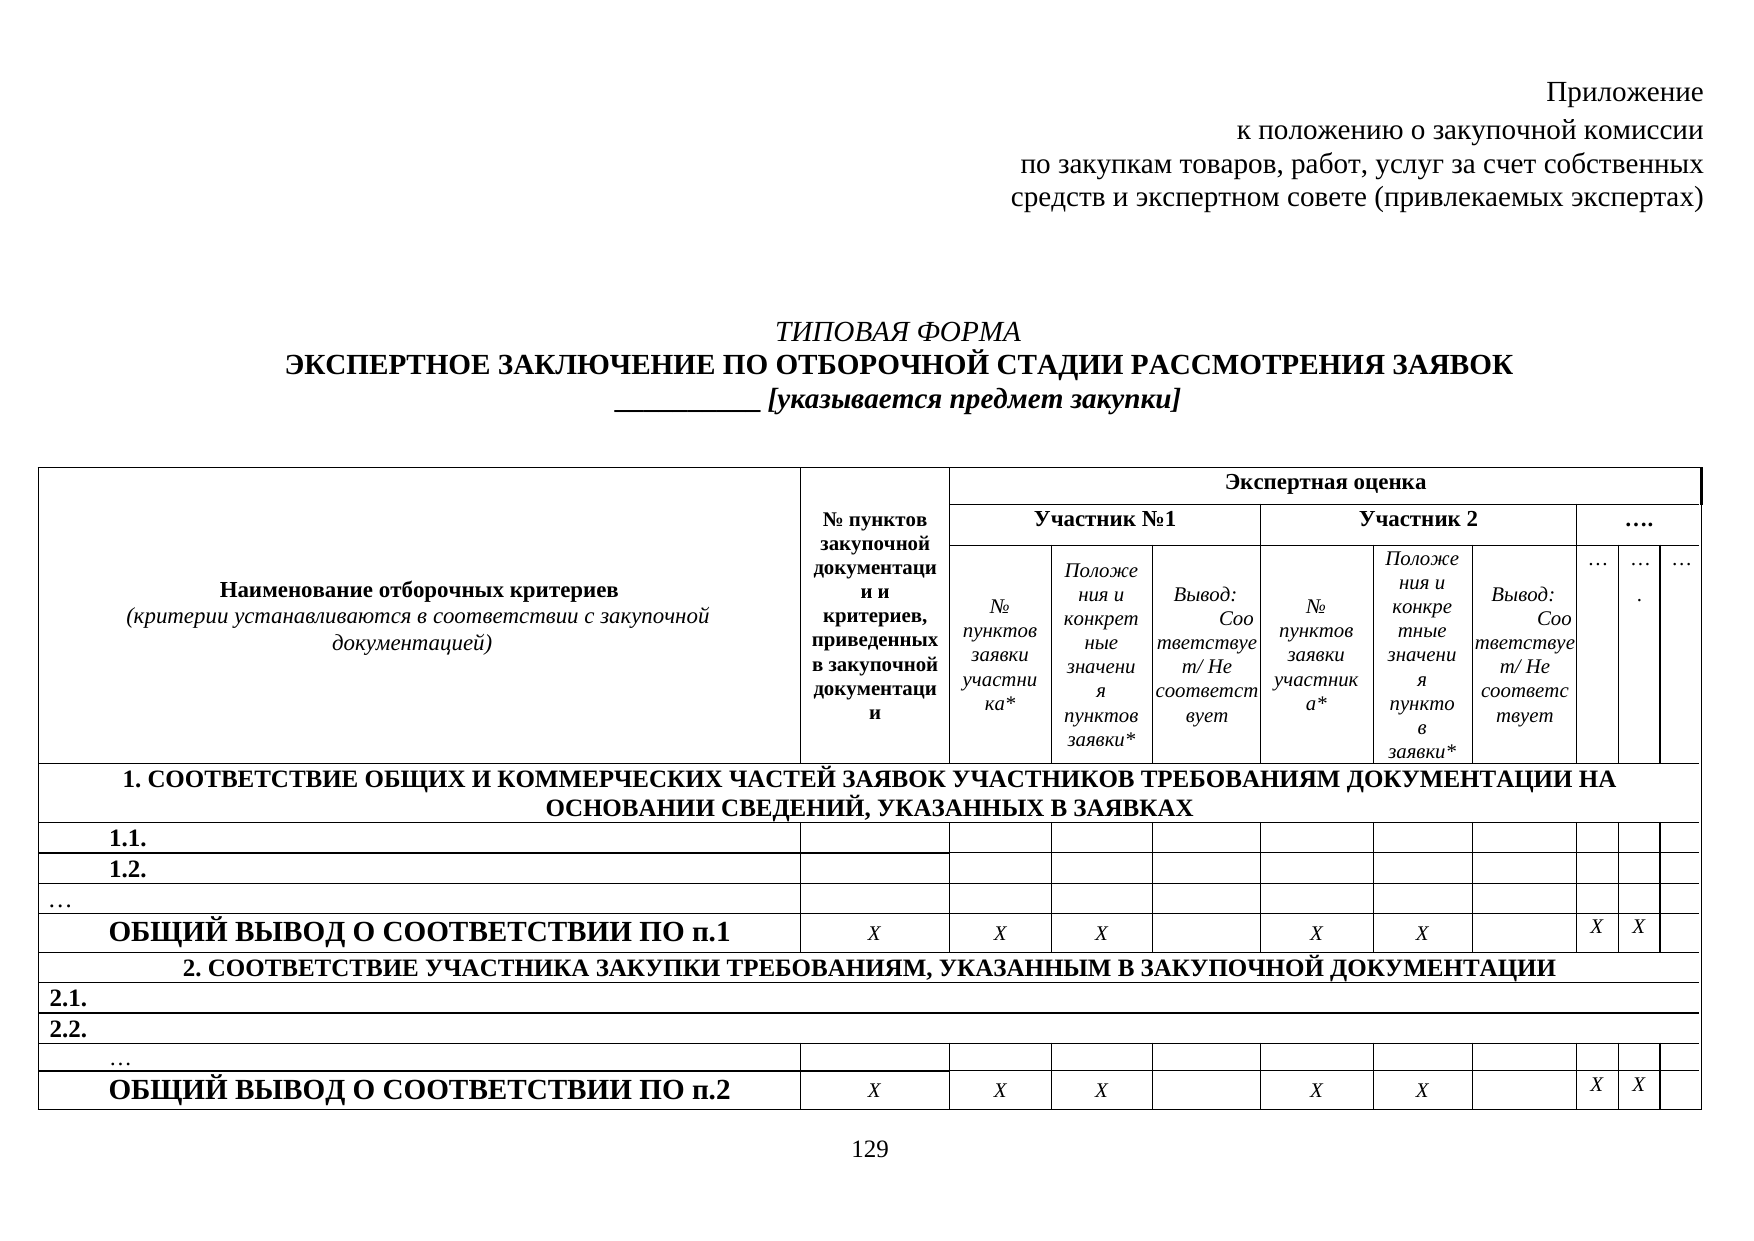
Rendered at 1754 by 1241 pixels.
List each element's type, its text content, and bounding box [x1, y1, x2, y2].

table_cell …. [1577, 504, 1701, 544]
table_cell [1661, 1070, 1701, 1109]
text __________ [указывается предмет закупки] [36, 381, 1704, 414]
table_cell Х [1052, 914, 1152, 951]
table_cell [1577, 823, 1618, 852]
table_cell ОБЩИЙ ВЫВОД О СООТВЕТСТВИИ ПО п.2 [39, 1072, 800, 1109]
table_cell [1153, 853, 1260, 882]
table_cell …. [1619, 546, 1659, 763]
table_cell [1473, 1044, 1576, 1070]
table_cell [1374, 884, 1472, 913]
table_header Наименование отборочных критериев (критерии устанавливаются в соответствии с закупочной документацией) [39, 468, 800, 763]
table_cell [1619, 823, 1659, 852]
table_cell [801, 823, 949, 852]
table_cell Х [1577, 1071, 1618, 1109]
table_cell Х [1619, 1071, 1659, 1109]
table_cell [1577, 884, 1618, 913]
table_cell [1261, 853, 1373, 882]
table_cell [1619, 884, 1659, 913]
text по закупкам товаров, работ, услуг за счет собственных [36, 146, 1704, 179]
table_cell [1374, 823, 1472, 852]
table_cell [1052, 1044, 1152, 1070]
table_cell [950, 853, 1051, 882]
table_cell [1619, 1044, 1659, 1070]
table_header № пунктов закупочной документации и критериев, приведенных в закупочной документации [801, 468, 949, 763]
table_cell Участник №1 [950, 505, 1260, 544]
table_cell [1473, 884, 1576, 913]
table_cell Х [1374, 914, 1472, 951]
table_cell Х [1374, 1071, 1472, 1109]
table_cell … [1577, 546, 1618, 763]
text к положению о закупочной комиссии [36, 112, 1704, 146]
text Приложение [36, 74, 1704, 107]
table_cell … [39, 884, 800, 913]
table_cell Участник 2 [1261, 505, 1576, 544]
table_cell [1153, 884, 1260, 913]
table_cell … [1661, 545, 1701, 763]
table_cell № пунктов заявки участника* [950, 546, 1051, 763]
table_cell Х [950, 914, 1051, 951]
table_cell 2.1. [39, 982, 1701, 1012]
table_cell [1261, 823, 1373, 852]
table_cell Х [1052, 1071, 1152, 1109]
table_cell [1153, 914, 1260, 951]
table_cell Положения и конкретные значения пунктов заявки* [1052, 546, 1152, 763]
table_cell Х [801, 914, 949, 951]
table_cell Положения и конкретные значения пунктов заявки* [1374, 546, 1472, 763]
table_cell 1.2. [39, 854, 800, 882]
table_cell ОБЩИЙ ВЫВОД О СООТВЕТСТВИИ ПО п.1 [39, 914, 800, 951]
table_cell [1661, 1043, 1701, 1070]
table_cell [1473, 853, 1576, 882]
table_cell [1577, 853, 1618, 882]
table_cell [801, 854, 949, 882]
table_cell [1661, 883, 1701, 913]
table_cell № пунктов заявки участника* [1261, 546, 1373, 763]
table_header Экспертная оценка [950, 468, 1700, 503]
table_cell [1153, 1044, 1260, 1070]
table_cell [1619, 853, 1659, 882]
table_cell [1661, 822, 1701, 852]
table_cell Вывод: Соответствует/ Не соответствует [1473, 546, 1576, 763]
table_cell Х [950, 1071, 1051, 1109]
table_cell [1661, 852, 1701, 882]
table_cell [1473, 914, 1576, 951]
table_cell Х [1577, 914, 1618, 951]
table_cell Х [1619, 914, 1659, 951]
table_cell [1052, 884, 1152, 913]
table_cell … [39, 1044, 800, 1070]
table_cell 2. СООТВЕТСТВИЕ УЧАСТНИКА ЗАКУПКИ ТРЕБОВАНИЯМ, УКАЗАННЫМ В ЗАКУПОЧНОЙ ДОКУМЕНТАЦИИ [39, 951, 1701, 982]
table_cell Х [1261, 1071, 1373, 1109]
table_cell Вывод: Соответствует/ Не соответствует [1153, 546, 1260, 763]
text ТИПОВАЯ ФОРМА [36, 314, 1704, 347]
table_cell Х [1261, 914, 1373, 951]
table_cell [950, 823, 1051, 852]
table_cell [1661, 913, 1701, 951]
text средств и экспертном совете (привлекаемых экспертах) [36, 179, 1704, 213]
table_cell [950, 884, 1051, 913]
table_cell [1473, 823, 1576, 852]
table_cell [1473, 1071, 1576, 1109]
table_cell [801, 1044, 949, 1070]
table_cell [801, 884, 949, 913]
table_cell [1374, 1044, 1472, 1070]
table_cell 1.1. [39, 823, 800, 852]
table_cell [1261, 1044, 1373, 1070]
table_cell [1153, 1071, 1260, 1109]
table_cell 2.2. [39, 1012, 1701, 1042]
table_cell [1374, 853, 1472, 882]
table_cell 1. СООТВЕТСТВИЕ ОБЩИХ И КОММЕРЧЕСКИХ ЧАСТЕЙ ЗАЯВОК УЧАСТНИКОВ ТРЕБОВАНИЯМ ДОКУМЕНТАЦИИ НА ОСНОВАНИИ СВЕДЕНИЙ, УКАЗАННЫХ В ЗАЯВКАХ [39, 763, 1701, 822]
table_cell [1052, 853, 1152, 882]
table_cell [1577, 1044, 1618, 1070]
table_cell [1052, 823, 1152, 852]
table_cell [1261, 884, 1373, 913]
table_cell Х [801, 1072, 949, 1109]
table_cell [950, 1044, 1051, 1070]
table_cell [1153, 823, 1260, 852]
text ЭКСПЕРТНОЕ ЗАКЛЮЧЕНИЕ ПО ОТБОРОЧНОЙ СТАДИИ РАССМОТРЕНИЯ ЗАЯВОК [36, 347, 1704, 381]
